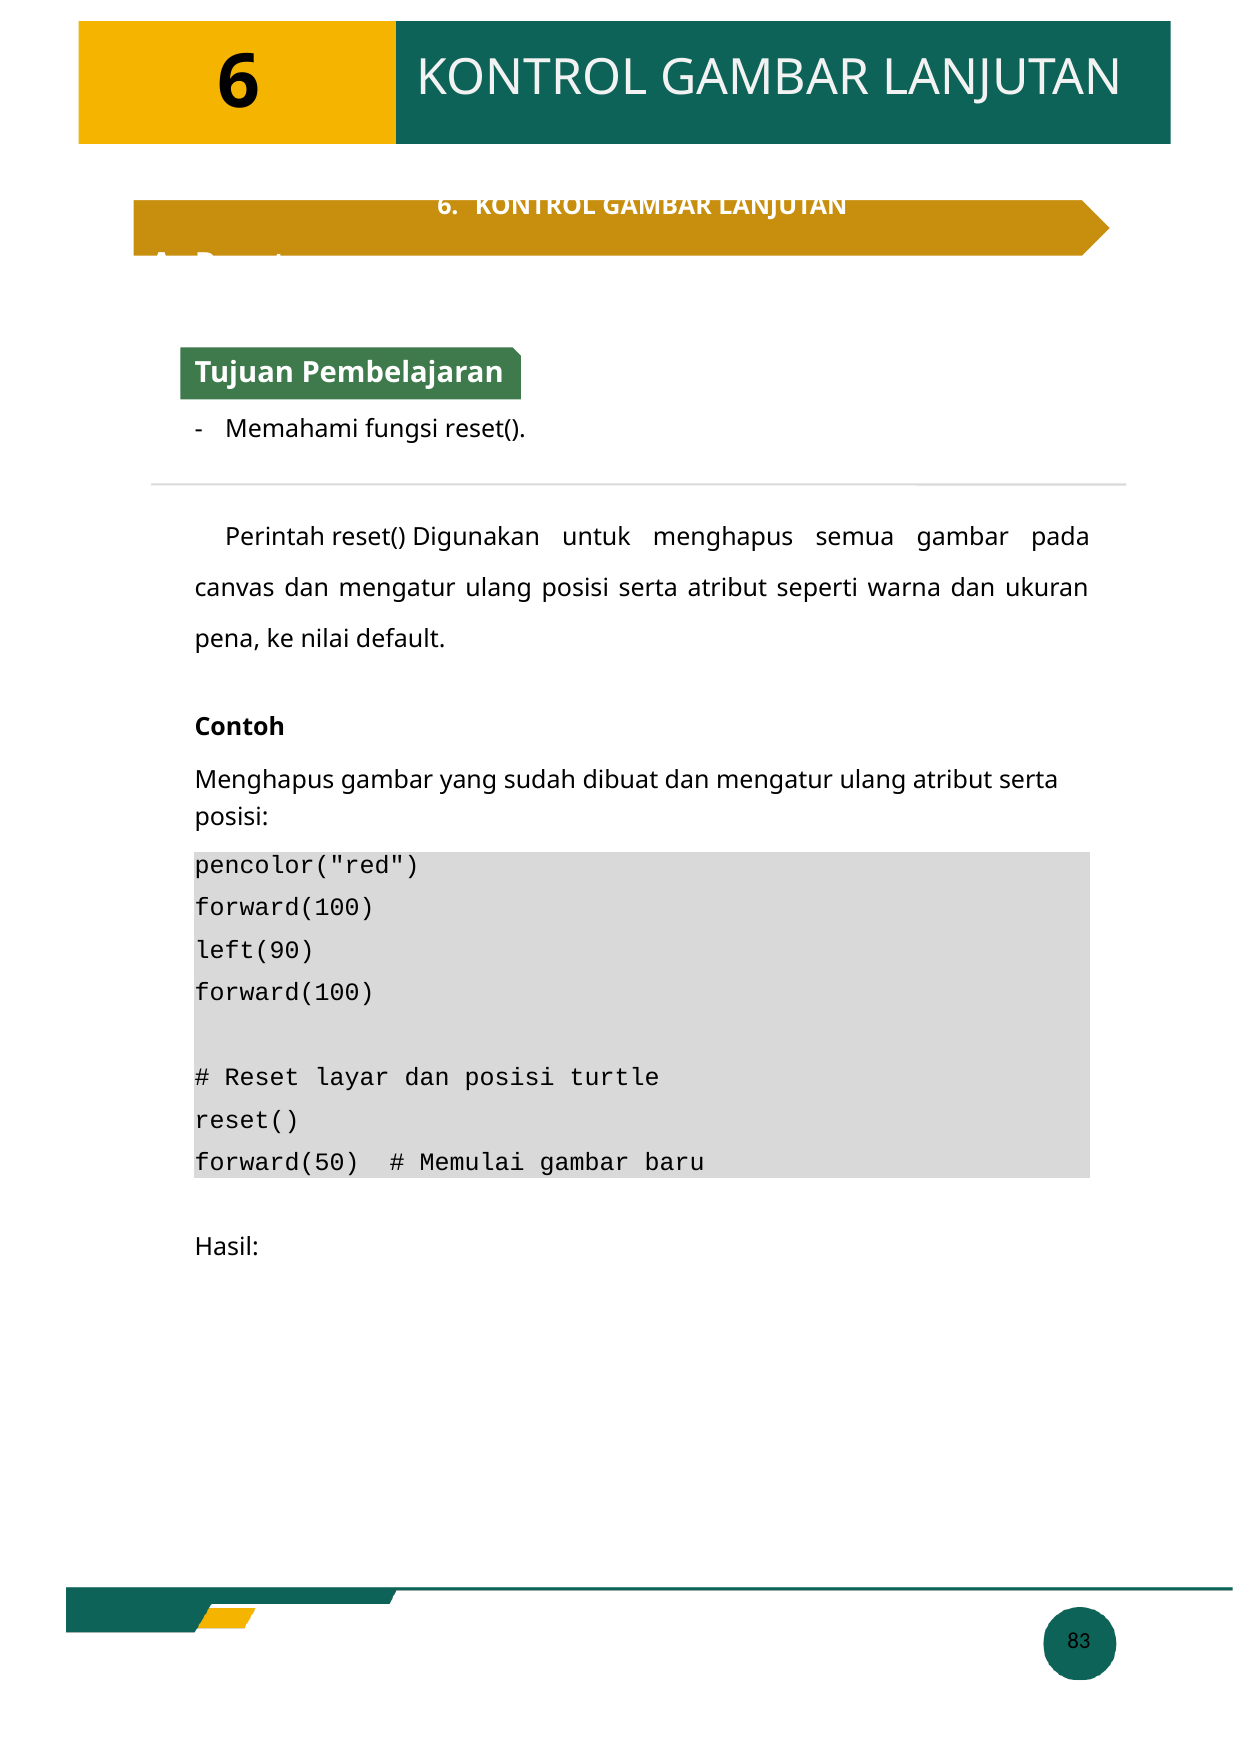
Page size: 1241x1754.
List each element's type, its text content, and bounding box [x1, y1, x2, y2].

text Contoh [194, 709, 1090, 743]
subtitle KONTROL GAMBAR LANJUTAN [194, 187, 1090, 222]
text Hasil: [194, 1229, 1090, 1263]
text # Reset layar dan posisi turtle [194, 1065, 1090, 1093]
text forward(100) [194, 895, 1090, 923]
list Memahami fungsi reset(). [194, 411, 1090, 445]
text reset() [194, 1107, 1090, 1136]
picture [66, 1578, 1233, 1708]
subtitle Reset [150, 241, 1090, 286]
text Tujuan Pembelajaran [194, 352, 1090, 391]
picture [78, 1, 1171, 159]
text left(90) [194, 937, 1090, 966]
text Menghapus gambar yang sudah dibuat dan mengatur ulang atribut serta posisi: [194, 762, 1090, 833]
text forward(100) [194, 980, 1090, 1008]
text forward(50) # Memulai gambar baru [194, 1150, 1090, 1178]
text pencolor("red") [194, 852, 1090, 881]
text Perintah reset() Digunakan untuk menghapus semua gambar pada canvas dan mengatur ulang posisi serta atribut seperti warna dan ukuran pena, ke nilai default. [194, 519, 1090, 655]
